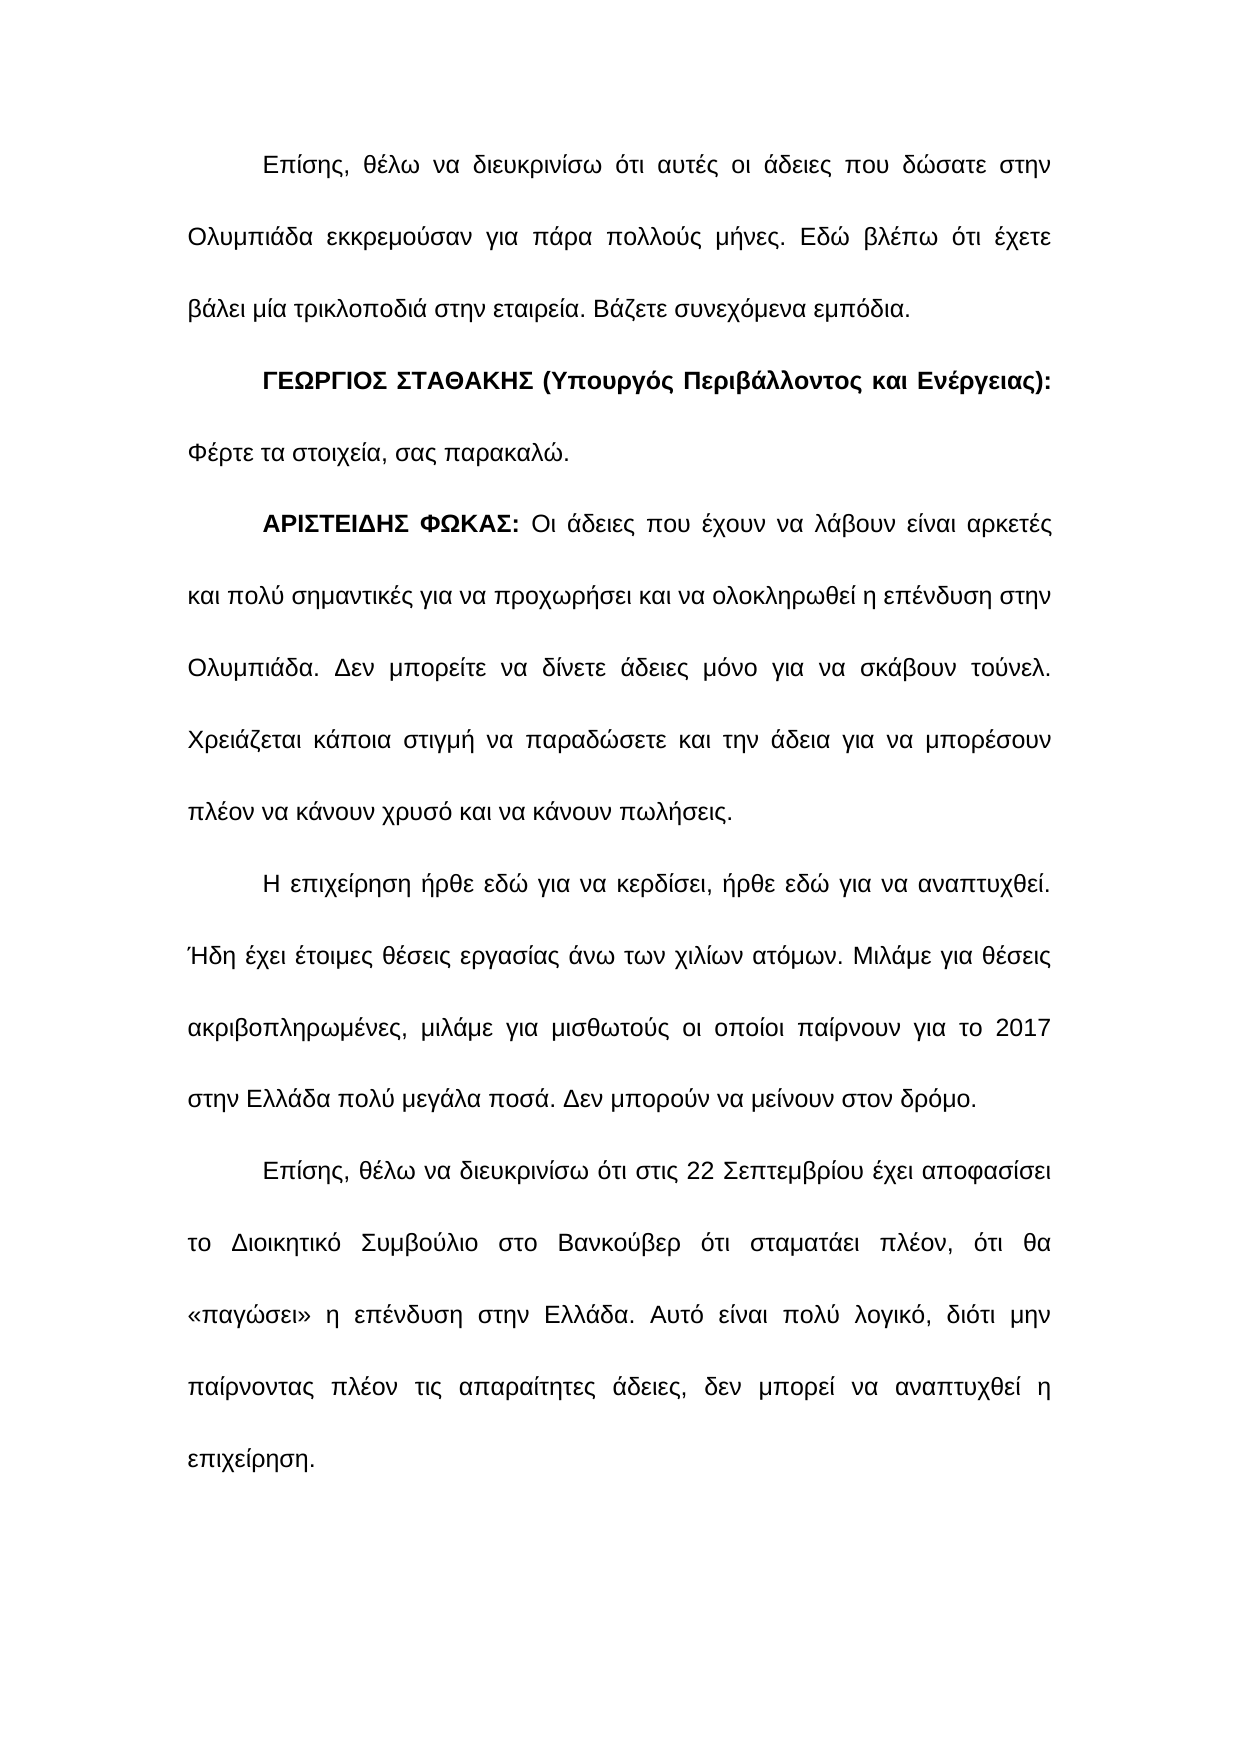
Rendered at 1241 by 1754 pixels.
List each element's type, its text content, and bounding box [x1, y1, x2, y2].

text Επίσης, θέλω να διευκρινίσω ότι αυτές οι άδειες που δώσατε στην Ολυμπιάδα εκκρεμούσαν για πάρα πολλούς μήνες. Εδώ βλέπω ότι έχετε βάλει μία τρικλοποδιά στην εταιρεία. Βάζετε συνεχόμενα εμπόδια. [187, 150, 1053, 322]
text Η επιχείρηση ήρθε εδώ για να κερδίσει, ήρθε εδώ για να αναπτυχθεί. Ήδη έχει έτοιμες θέσεις εργασίας άνω των χιλίων ατόμων. Μιλάμε για θέσεις ακριβοπληρωμένες, μιλάμε για μισθωτούς οι οποίοι παίρνουν για το 2017 στην Ελλάδα πολύ μεγάλα ποσά. Δεν μπορούν να μείνουν στον δρόμο. [187, 869, 1053, 1113]
text Επίσης, θέλω να διευκρινίσω ότι στις 22 Σεπτεμβρίου έχει αποφασίσει το Διοικητικό Συμβούλιο στο Βανκούβερ ότι σταματάει πλέον, ότι θα «παγώσει» η επένδυση στην Ελλάδα. Αυτό είναι πολύ λογικό, διότι μην παίρνοντας πλέον τις απαραίτητες άδειες, δεν μπορεί να αναπτυχθεί η επιχείρηση. [187, 1156, 1053, 1472]
text ΓΕΩΡΓΙΟΣ ΣΤΑΘΑΚΗΣ (Υπουργός Περιβάλλοντος και Ενέργειας): Φέρτε τα στοιχεία, σας παρακαλώ. [187, 366, 1053, 466]
text ΑΡΙΣΤΕΙΔΗΣ ΦΩΚΑΣ: Οι άδειες που έχουν να λάβουν είναι αρκετές και πολύ σημαντικές για να προχωρήσει και να ολοκληρωθεί η επένδυση στην Ολυμπιάδα. Δεν μπορείτε να δίνετε άδειες μόνο για να σκάβουν τούνελ. Χρειάζεται κάποια στιγμή να παραδώσετε και την άδεια για να μπορέσουν πλέον να κάνουν χρυσό και να κάνουν πωλήσεις. [187, 509, 1053, 826]
